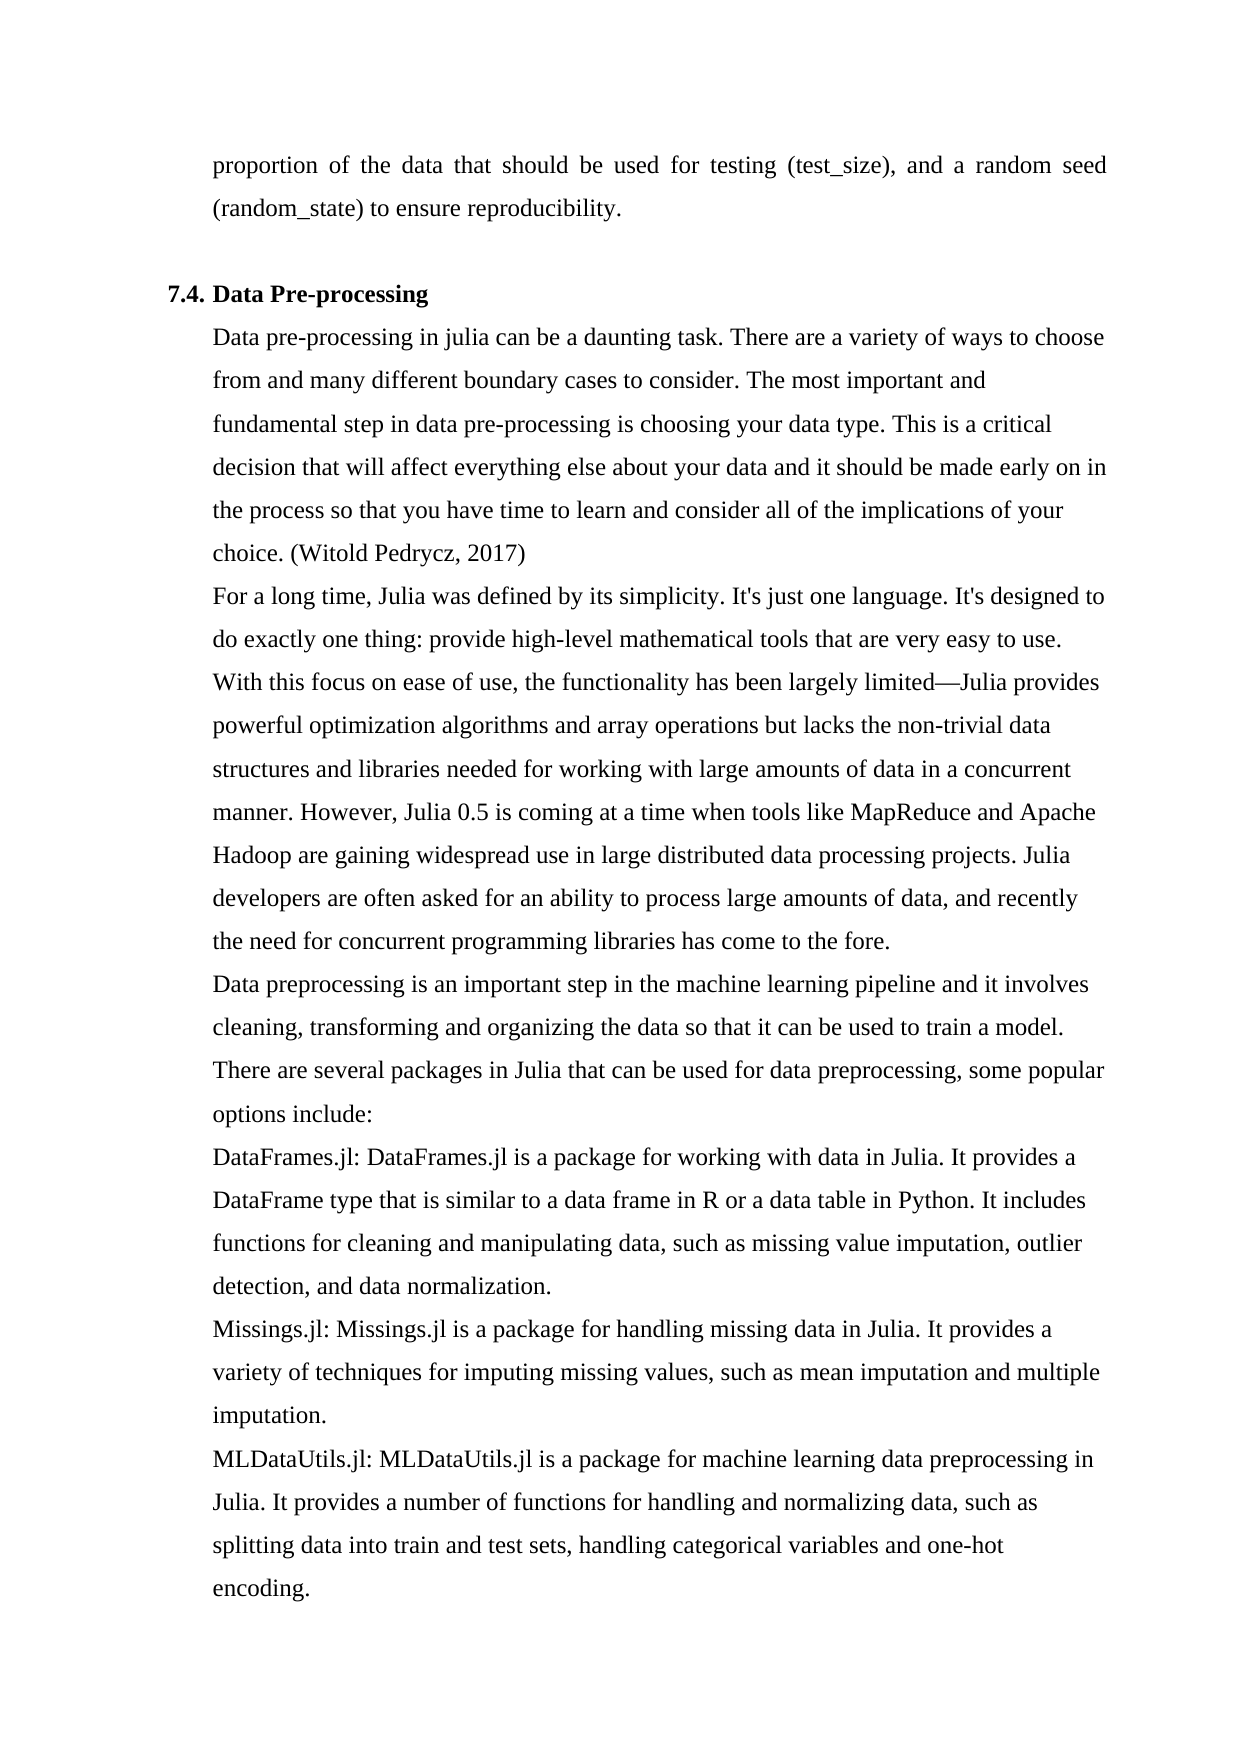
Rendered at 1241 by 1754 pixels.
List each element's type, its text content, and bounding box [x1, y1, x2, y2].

list Data Pre-processing [167, 279, 1107, 308]
list Data pre-processing in julia can be a daunting task. There are a variety of ways to choose from and many different boundary cases to consider. The most important and fundamental step in data pre-processing is choosing your data type. This is a critical decision that will affect everything else about your data and it should be made early on in the process so that you have time to learn and consider all of the implications of your choice. [212, 322, 1107, 567]
list MLDataUtils.jl: MLDataUtils.jl is a package for machine learning data preprocessing in Julia. It provides a number of functions for handling and normalizing data, such as splitting data into train and test sets, handling categorical variables and one-hot encoding. [212, 1444, 1107, 1602]
list DataFrames.jl: DataFrames.jl is a package for working with data in Julia. It provides a DataFrame type that is similar to a data frame in R or a data table in Python. It includes functions for cleaning and manipulating data, such as missing value imputation, outlier detection, and data normalization. [212, 1142, 1107, 1300]
list Missings.jl: Missings.jl is a package for handling missing data in Julia. It provides a variety of techniques for imputing missing values, such as mean imputation and multiple imputation. [212, 1314, 1107, 1429]
list For a long time, Julia was defined by its simplicity. It's just one language. It's designed to do exactly one thing: provide high-level mathematical tools that are very easy to use. With this focus on ease of use, the functionality has been largely limited—Julia provides powerful optimization algorithms and array operations but lacks the non-trivial data structures and libraries needed for working with large amounts of data in a concurrent manner. However, Julia 0.5 is coming at a time when tools like MapReduce and Apache Hadoop are gaining widespread use in large distributed data processing projects. Julia developers are often asked for an ability to process large amounts of data, and recently the need for concurrent programming libraries has come to the fore. [212, 581, 1107, 955]
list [212, 150, 1107, 222]
list Data preprocessing is an important step in the machine learning pipeline and it involves cleaning, transforming and organizing the data so that it can be used to train a model. There are several packages in Julia that can be used for data preprocessing, some popular options include: [212, 969, 1107, 1127]
